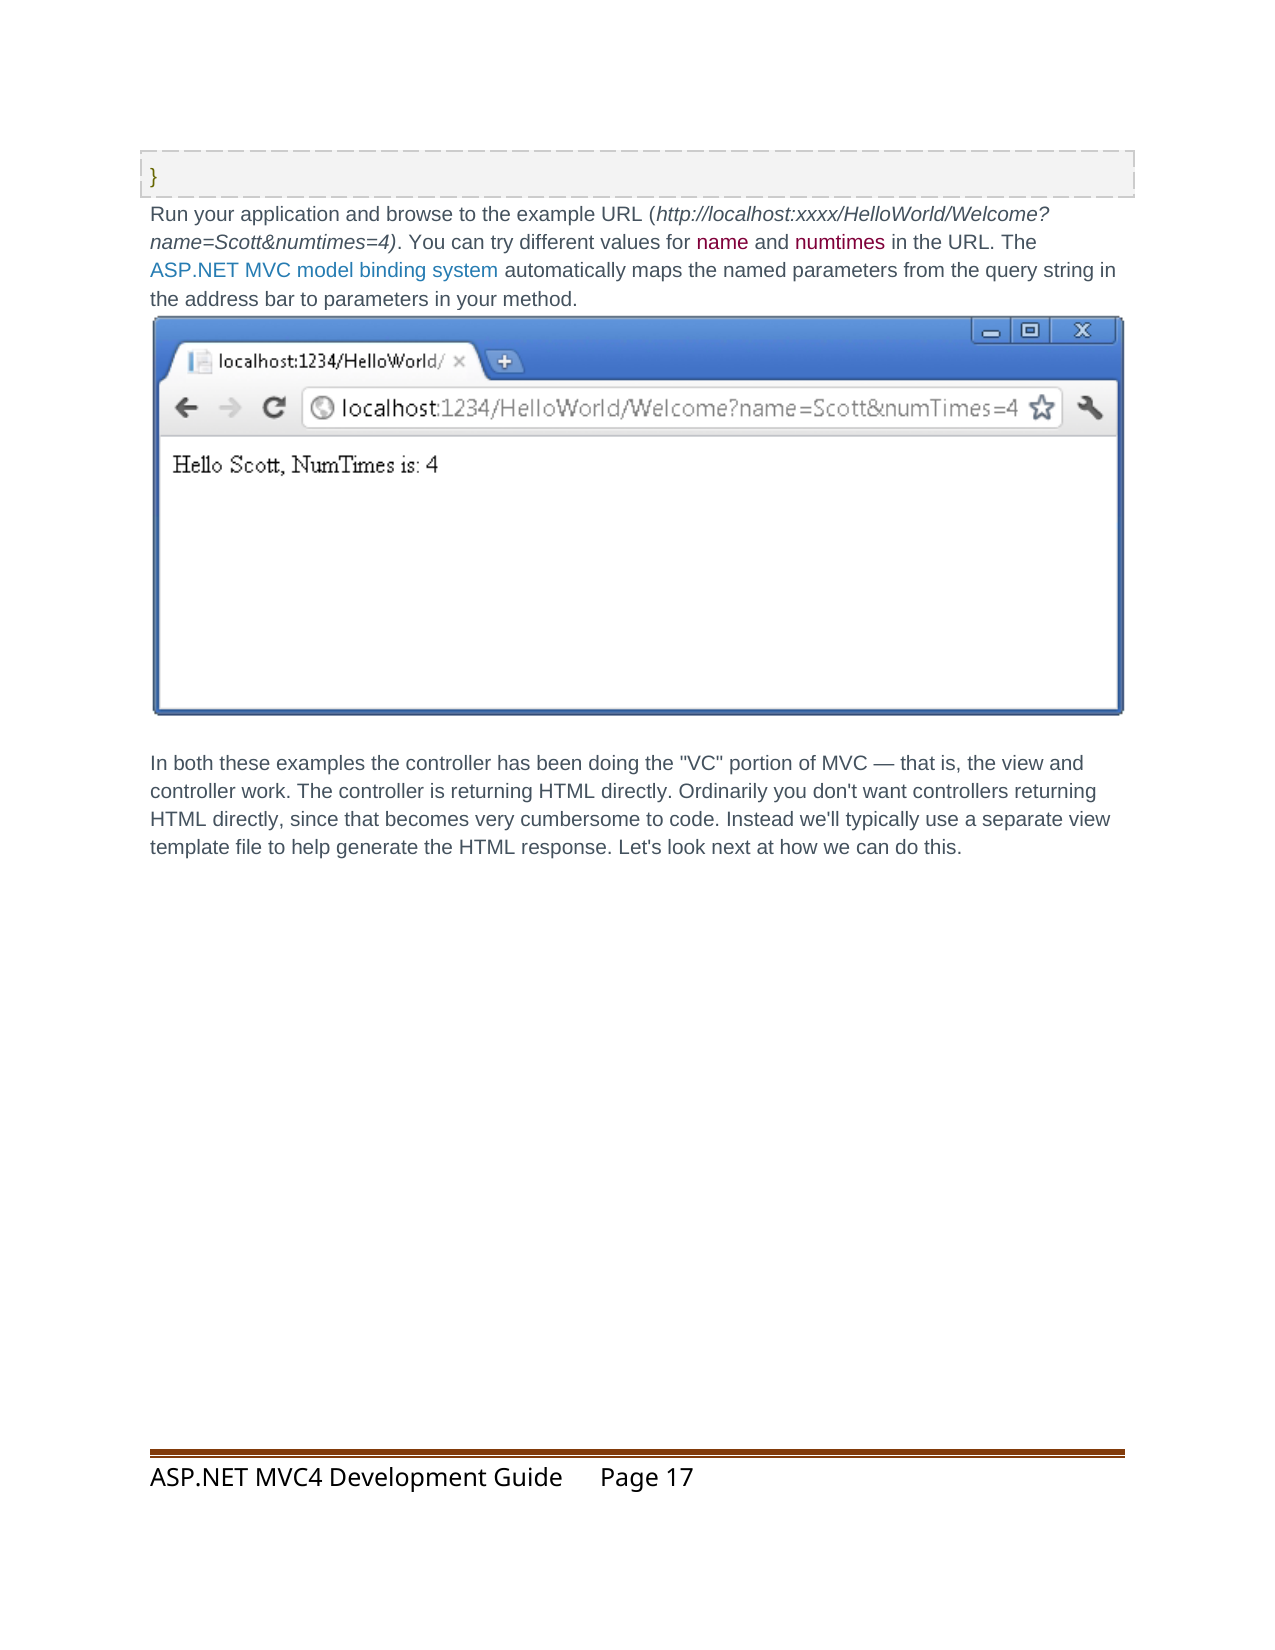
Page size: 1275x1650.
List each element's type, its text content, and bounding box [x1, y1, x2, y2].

text } [140, 150, 1135, 198]
picture [150, 310, 1129, 719]
text In both these examples the controller has been doing the "VC" portion of MVC — that is, the view and controller work. The controller is returning HTML directly. Ordinarily you don't want controllers returning HTML directly, since that becomes very cumbersome to code. Instead we'll typically use a separate view template file to help generate the HTML response. Let's look next at how we can do this. [150, 746, 1125, 859]
text Run your application and browse to the example URL (http://localhost:xxxx/HelloWorld/Welcome?name=Scott&numtimes=4). You can try different values for name and numtimes in the URL. The ASP.NET MVC model binding system automatically maps the named parameters from the query string in the address bar to parameters in your method. [150, 198, 1125, 310]
